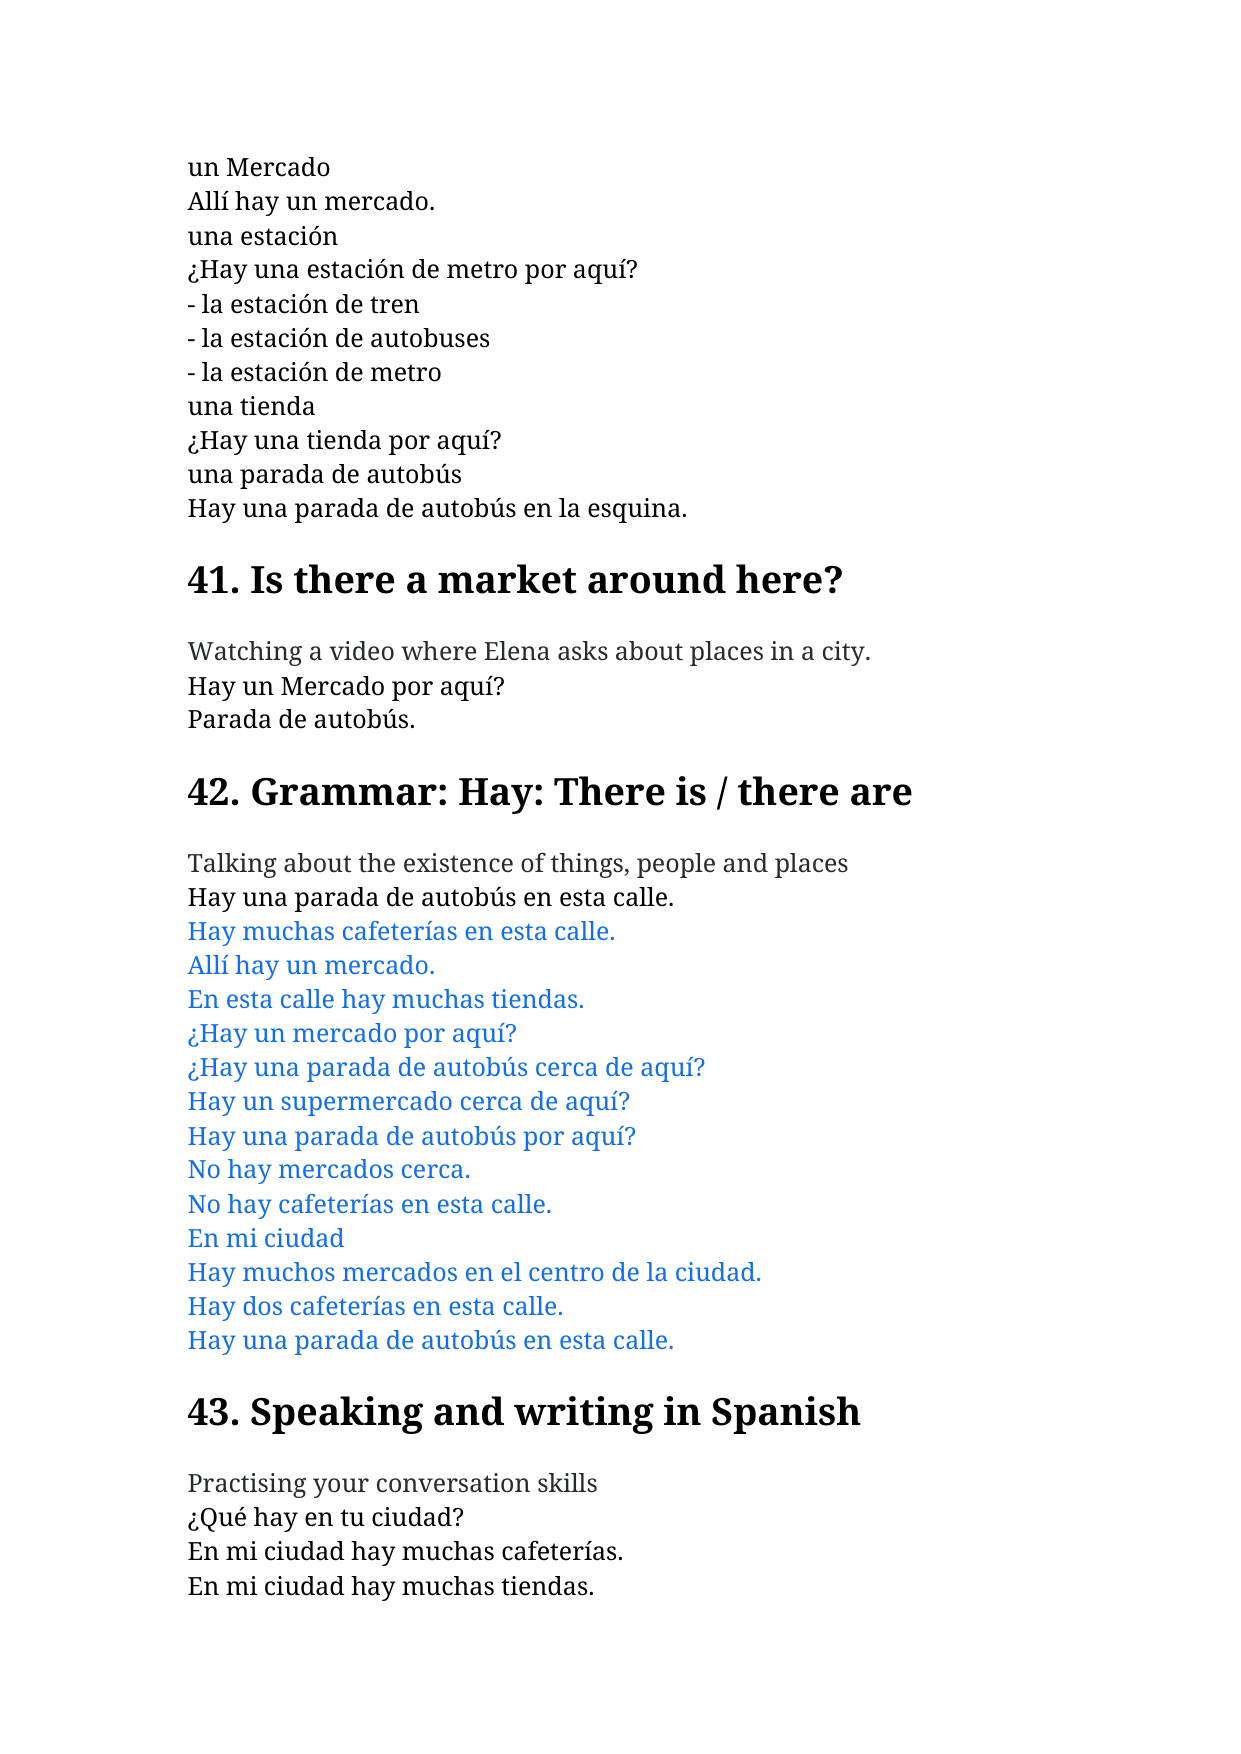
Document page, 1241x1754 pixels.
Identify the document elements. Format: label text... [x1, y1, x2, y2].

text ¿Hay una parada de autobús cerca de aquí? [187, 1050, 1053, 1084]
text No hay mercados cerca. [187, 1152, 1053, 1186]
subtitle 43. Speaking and writing in Spanish [187, 1386, 1053, 1437]
text En esta calle hay muchas tiendas. [187, 982, 1053, 1016]
text Hay muchos mercados en el centro de la ciudad. [187, 1254, 1053, 1288]
text ¿Hay un mercado por aquí? [187, 1016, 1053, 1050]
subtitle 42. Grammar: Hay: There is / there are [187, 765, 1053, 816]
text Talking about the existence of things, people and places [187, 846, 1053, 880]
text una estación [187, 218, 1053, 252]
text Hay una parada de autobús en la esquina. [187, 491, 1053, 525]
text Allí hay un mercado. [187, 184, 1053, 218]
text una parada de autobús [187, 457, 1053, 491]
text ¿Hay una estación de metro por aquí? [187, 252, 1053, 286]
text Parada de autobús. [187, 702, 1053, 736]
text ¿Qué hay en tu ciudad? [187, 1500, 1053, 1534]
text No hay cafeterías en esta calle. [187, 1186, 1053, 1220]
text - la estación de metro [187, 354, 1053, 388]
text ¿Hay una tienda por aquí? [187, 422, 1053, 457]
text Hay una parada de autobús en esta calle. [187, 1322, 1053, 1357]
text Allí hay un mercado. [187, 948, 1053, 982]
text - la estación de tren [187, 286, 1053, 320]
text - la estación de autobuses [187, 320, 1053, 354]
text Hay una parada de autobús en esta calle. [187, 880, 1053, 914]
text un Mercado [187, 150, 1053, 184]
text Practising your conversation skills [187, 1466, 1053, 1500]
text Hay una parada de autobús por aquí? [187, 1118, 1053, 1152]
text En mi ciudad hay muchas cafeterías. [187, 1534, 1053, 1568]
text Hay un supermercado cerca de aquí? [187, 1084, 1053, 1118]
text Hay dos cafeterías en esta calle. [187, 1288, 1053, 1322]
text En mi ciudad [187, 1220, 1053, 1254]
text Hay muchas cafeterías en esta calle. [187, 914, 1053, 948]
subtitle 41. Is there a market around here? [187, 554, 1053, 605]
text Hay un Mercado por aquí? [187, 668, 1053, 702]
text una tienda [187, 388, 1053, 422]
text Watching a video where Elena asks about places in a city. [187, 634, 1053, 668]
text En mi ciudad hay muchas tiendas. [187, 1568, 1053, 1602]
